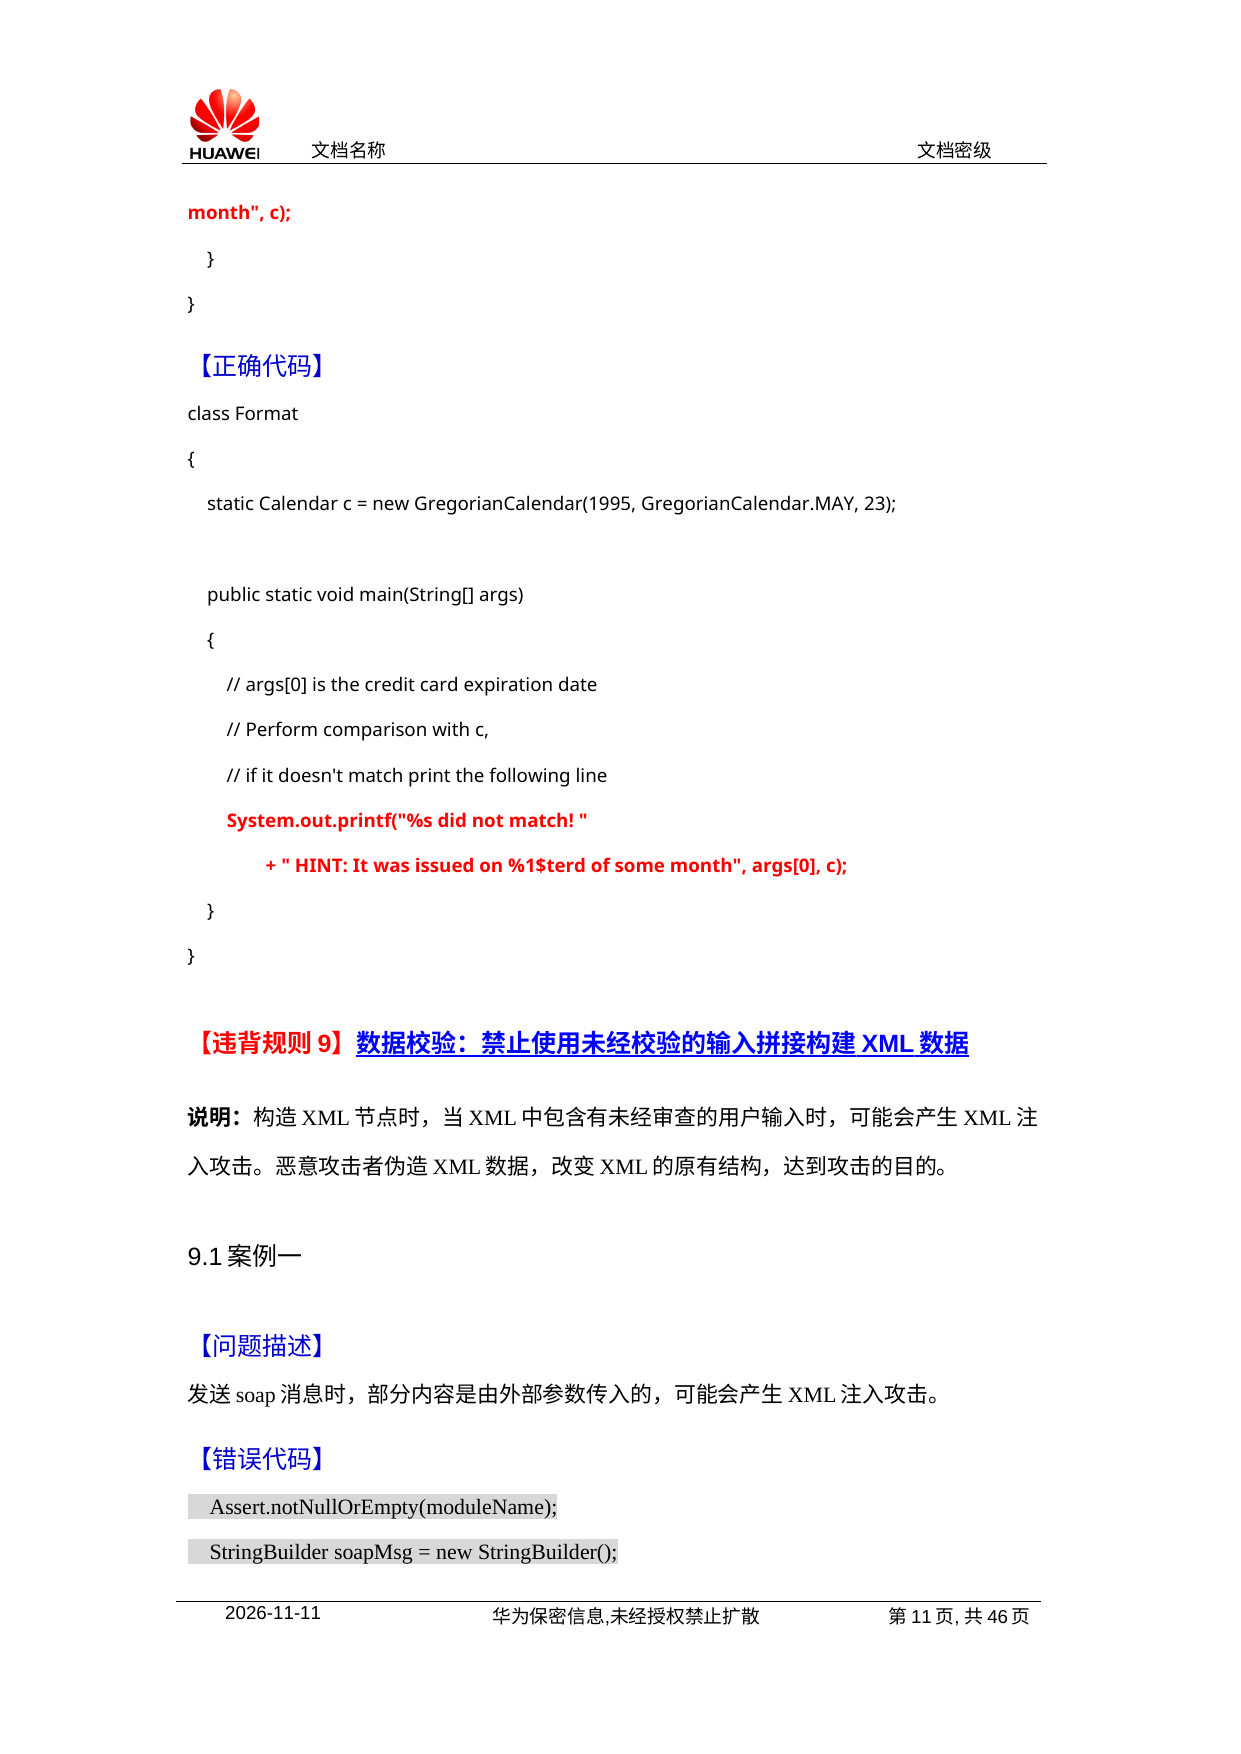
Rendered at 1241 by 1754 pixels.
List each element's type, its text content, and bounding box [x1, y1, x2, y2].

picture [190, 89, 260, 159]
text static Calendar c = new GregorianCalendar(1995, GregorianCalendar.MAY, 23); [187, 487, 1053, 520]
subtitle 9.1案例一 [187, 1222, 1053, 1287]
subtitle 【错误代码】 [187, 1425, 1053, 1490]
text System.out.printf("%s did not match! " [187, 804, 1053, 836]
text // if it doesn't match print the following line [187, 758, 1053, 791]
text System.out.printf(args[0] + " did not match! HINT: It was issued on %1$terd of some month", c); [187, 196, 1053, 229]
text StringBuilder soapMsg = new StringBuilder(); [187, 1535, 1053, 1568]
text class Format [187, 397, 1053, 429]
text 发送soap消息时，部分内容是由外部参数传入的，可能会产生XML注入攻击。 [187, 1377, 1053, 1409]
text { [187, 442, 1053, 474]
text { [187, 623, 1053, 655]
text // Perform comparison with c, [187, 713, 1053, 746]
text } [187, 287, 1053, 319]
text 说明：构造XML节点时，当XML中包含有未经审查的用户输入时，可能会产生XML注入攻击。恶意攻击者伪造XML数据，改变XML的原有结构，达到攻击的目的。 [187, 1099, 1053, 1181]
subtitle 【违背规则9】数据校验：禁止使用未经校验的输入拼接构建XML数据 [187, 1009, 1053, 1074]
text public static void main(String[] args) [187, 578, 1053, 610]
subtitle 【正确代码】 [187, 332, 1053, 397]
text } [187, 894, 1053, 927]
text } [187, 939, 1053, 972]
subtitle 【问题描述】 [187, 1312, 1053, 1377]
text + " HINT: It was issued on %1$terd of some month", args[0], c); [187, 849, 1053, 881]
text // args[0] is the credit card expiration date [187, 668, 1053, 701]
text Assert.notNullOrEmpty(moduleName); [187, 1490, 1053, 1522]
text } [187, 241, 1053, 274]
